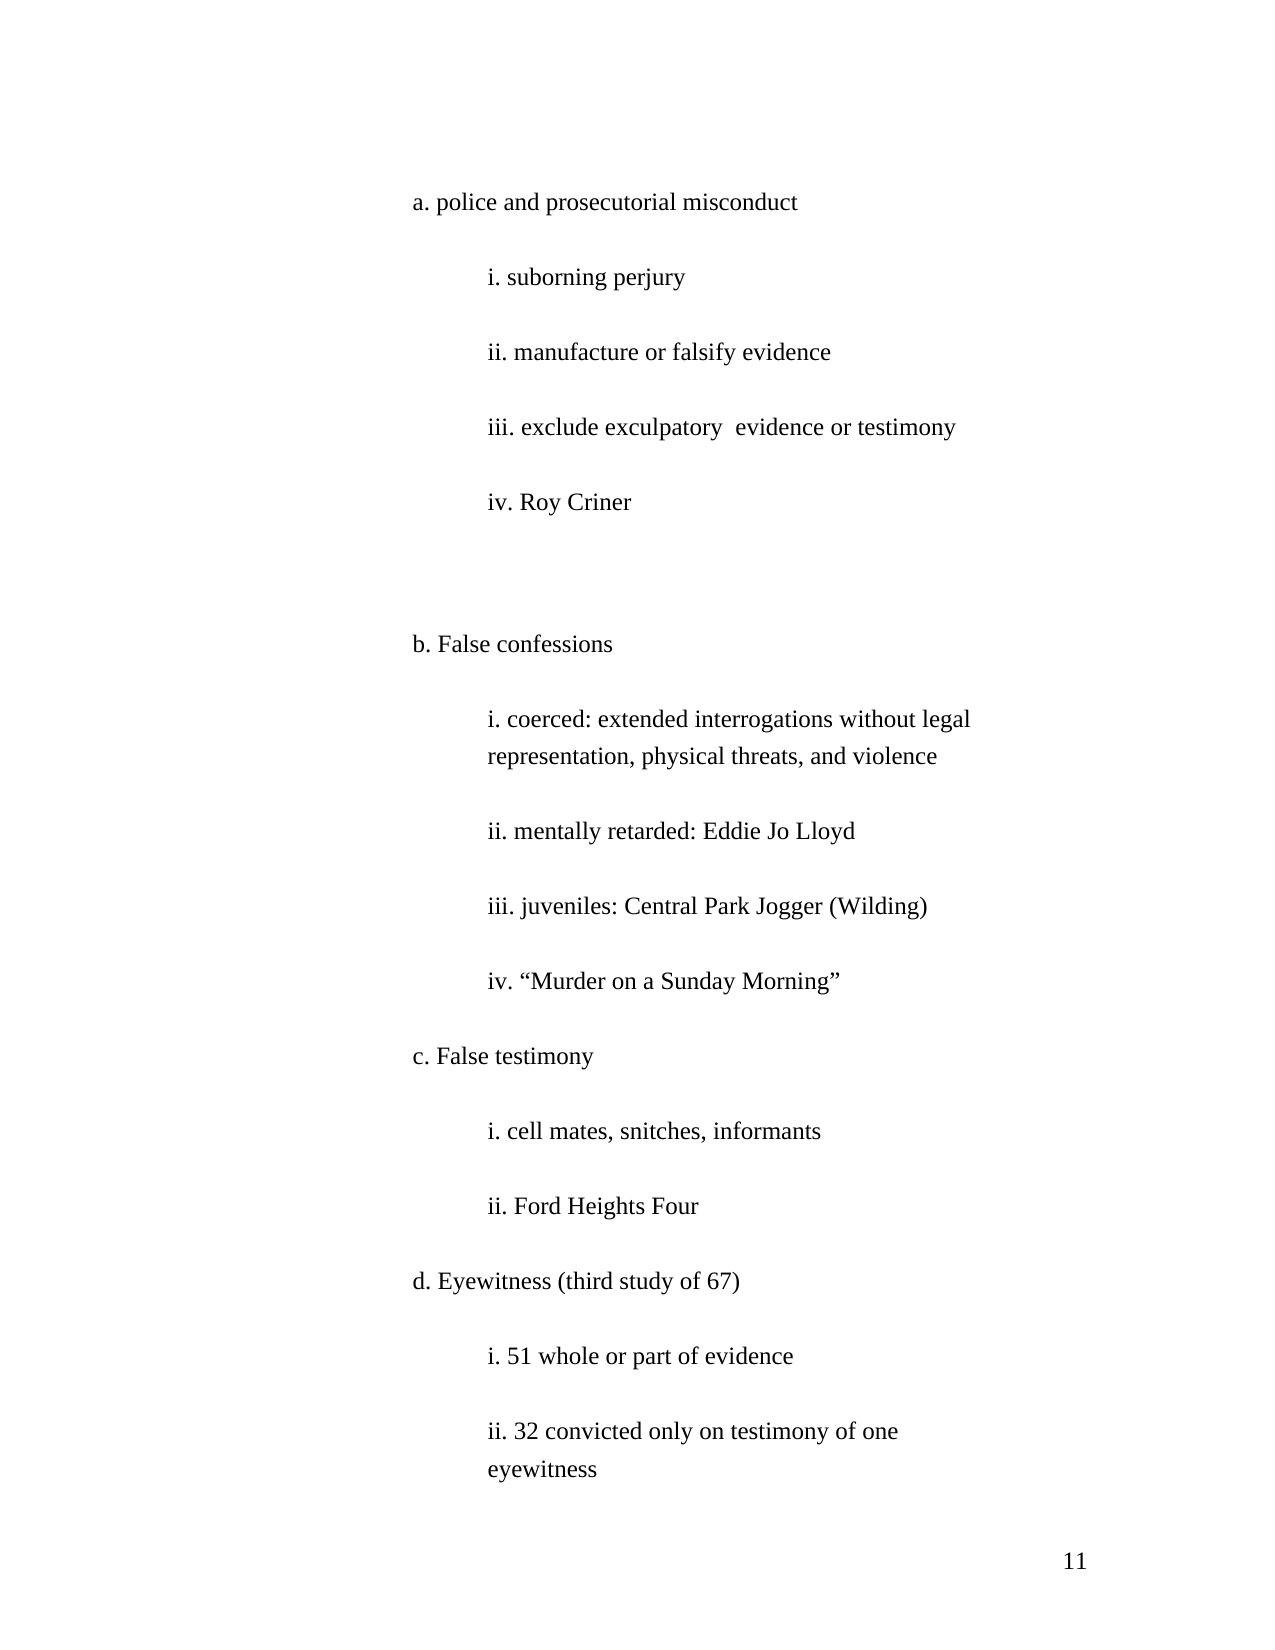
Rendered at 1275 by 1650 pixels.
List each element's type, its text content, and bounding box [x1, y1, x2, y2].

text iv. “Murder on a Sunday Morning” [187, 957, 1087, 995]
text ii. manufacture or falsify evidence [412, 329, 1087, 366]
text iv. Roy Criner [487, 479, 1087, 516]
text ii. 32 convicted only on testimony of one [187, 1407, 1087, 1445]
text i. coerced: extended interrogations without legal representation, physical threats, and violence [487, 695, 1087, 770]
text b. False confessions [337, 620, 1087, 657]
text i. 51 whole or part of evidence [187, 1332, 1087, 1370]
text a. police and prosecutorial misconduct [187, 179, 1087, 216]
text i. suborning perjury [412, 254, 1087, 291]
text iii. juveniles: Central Park Jogger (Wilding) [187, 882, 1087, 920]
text i. cell mates, snitches, informants [187, 1107, 1087, 1145]
text ii. mentally retarded: Eddie Jo Lloyd [187, 807, 1087, 845]
text c. False testimony [337, 1032, 1087, 1070]
text iii. exclude exculpatory evidence or testimony [487, 404, 1087, 441]
text eyewitness [262, 1445, 1087, 1482]
text d. Eyewitness (third study of 67) [187, 1257, 1087, 1295]
text ii. Ford Heights Four [187, 1182, 1087, 1220]
